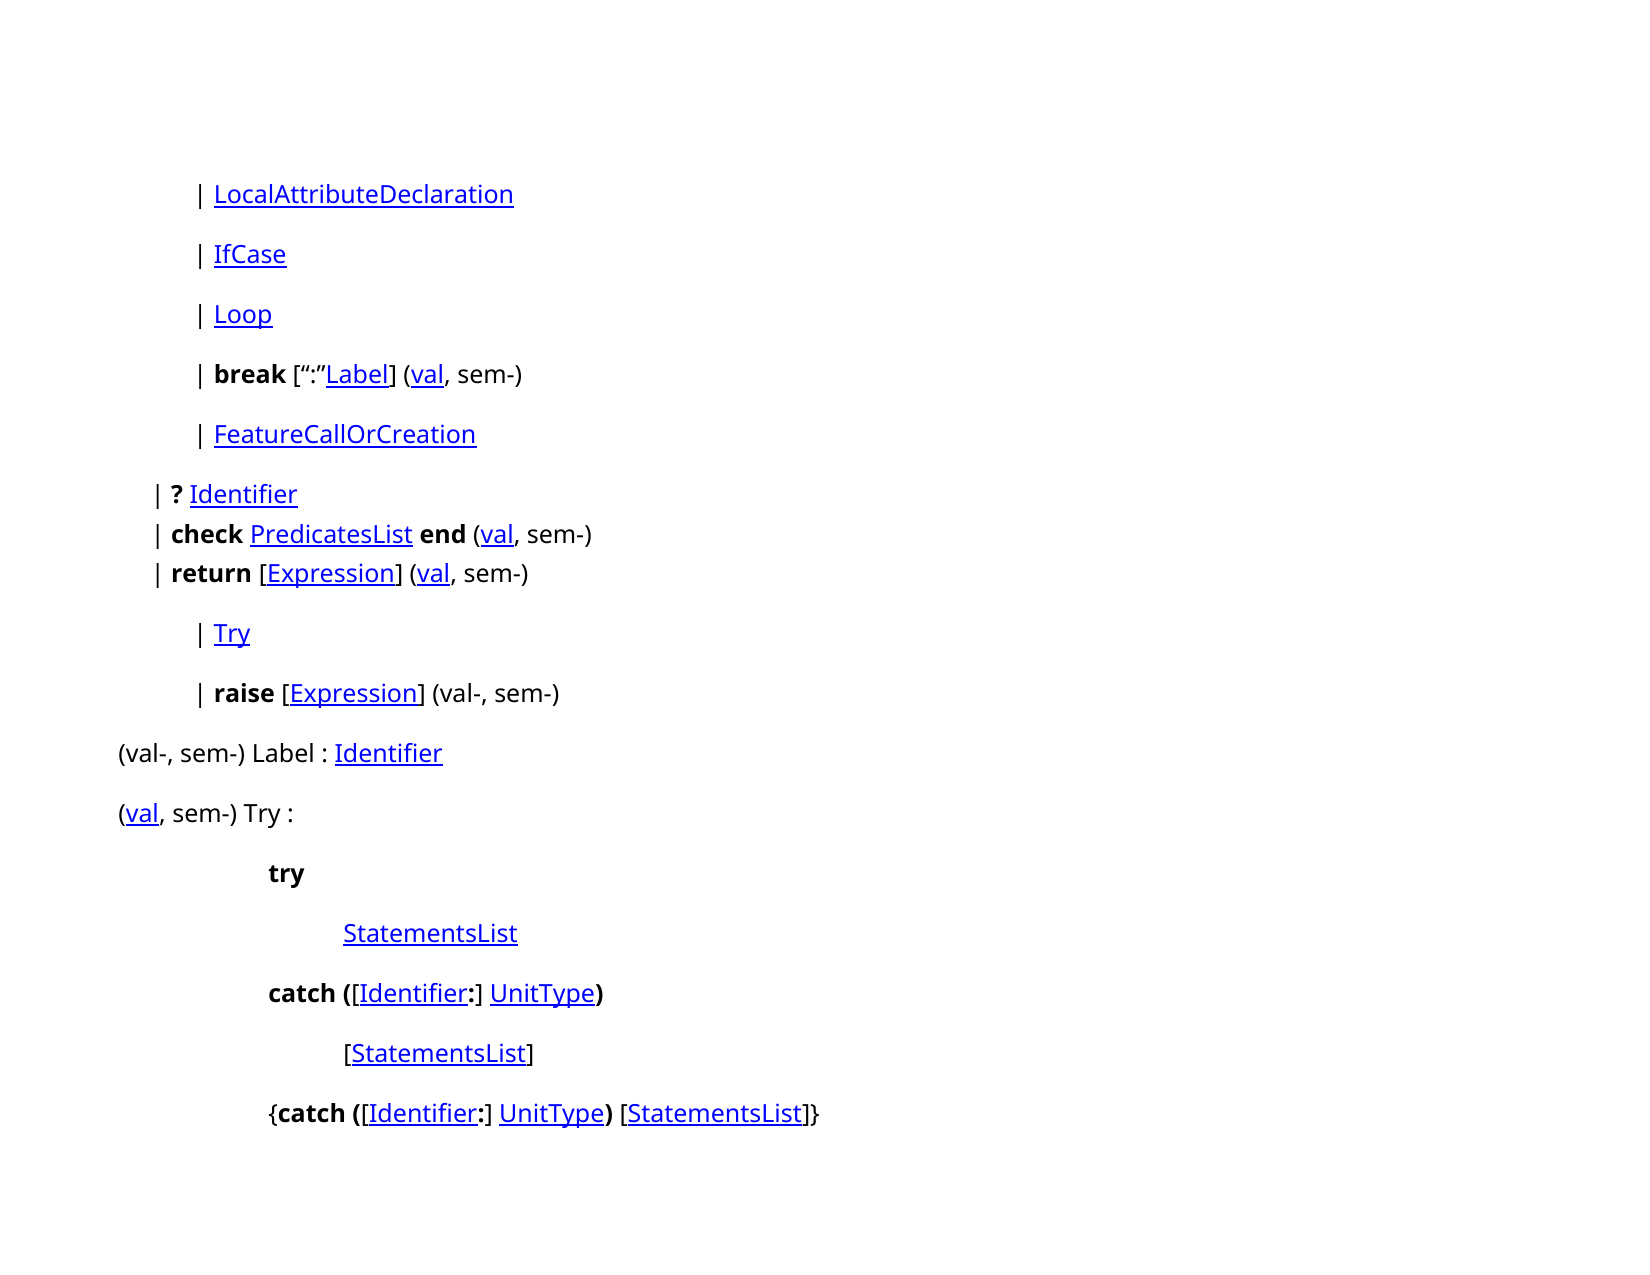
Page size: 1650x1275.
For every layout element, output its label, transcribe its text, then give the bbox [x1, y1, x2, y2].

text | IfCase [118, 237, 1532, 271]
text | ? Identifier | check PredicatesList end (val, sem-) | return [Expression] (val, sem-) [118, 477, 1532, 589]
text StatementsList [268, 916, 1532, 949]
text | LocalAttributeDeclaration [118, 177, 1532, 211]
text try [193, 856, 1532, 889]
text | break [“:”Label] (val, sem-) [118, 357, 1532, 391]
text (val-, sem-) Label : Identifier [118, 736, 1532, 769]
text | FeatureCallOrCreation [118, 417, 1532, 451]
text | Try [118, 616, 1532, 649]
text | raise [Expression] (val-, sem-) [118, 676, 1532, 709]
text | Loop [118, 297, 1532, 331]
text catch ([Identifier:] UnitType) [193, 976, 1532, 1009]
text [StatementsList] [268, 1036, 1532, 1069]
text {catch ([Identifier:] UnitType) [StatementsList]} [193, 1096, 1532, 1129]
text (val, sem-) Try : [118, 796, 1532, 829]
